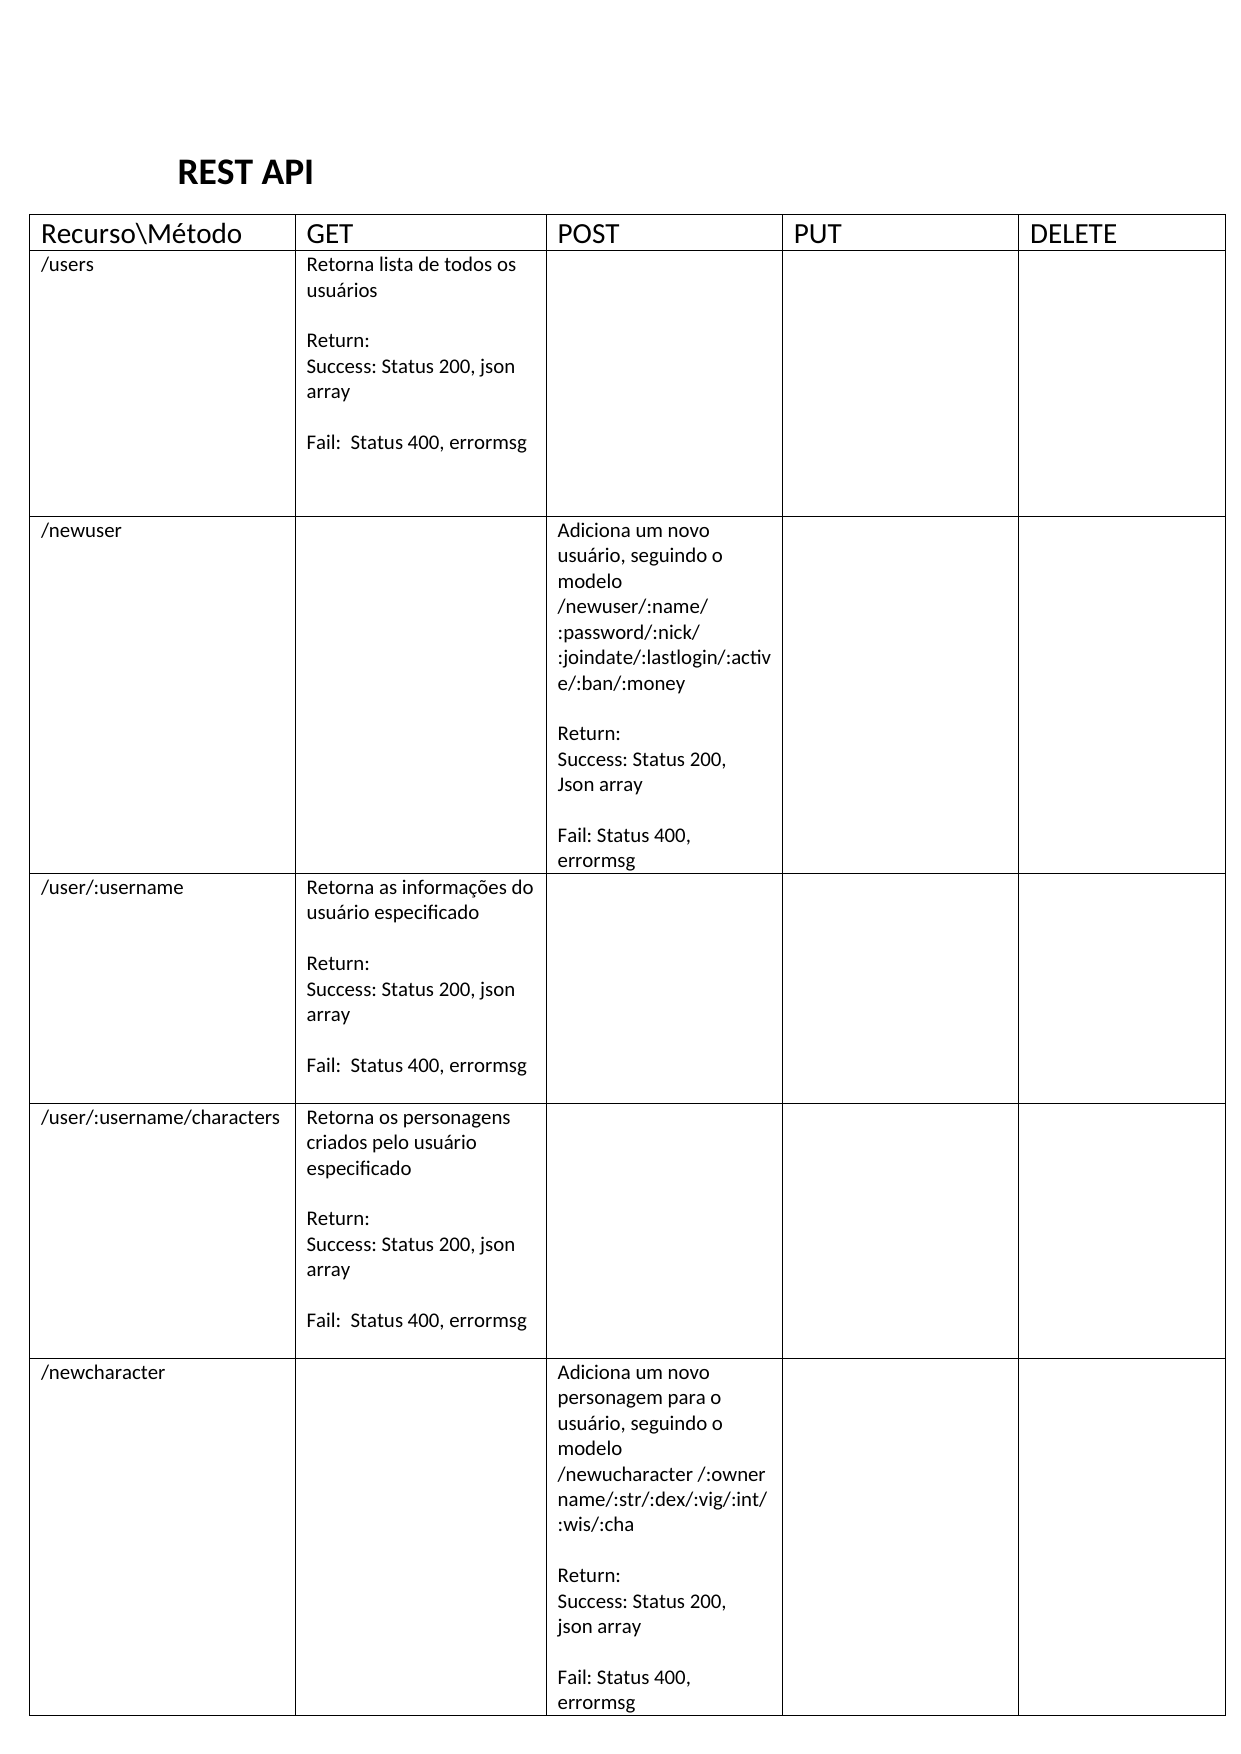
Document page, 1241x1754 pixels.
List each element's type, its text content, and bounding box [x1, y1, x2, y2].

table_cell [296, 517, 546, 873]
table_cell [783, 517, 1018, 873]
table_header POST [547, 215, 782, 250]
table_cell [1019, 874, 1225, 1103]
table_header GET [296, 215, 546, 250]
table_cell [296, 1359, 546, 1715]
table_cell [783, 251, 1018, 516]
table_cell /user/:username/characters [30, 1104, 295, 1358]
table_cell [547, 1104, 782, 1358]
table_cell [783, 1359, 1018, 1715]
table_cell [1019, 251, 1225, 516]
table_cell Adiciona um novo usuário, seguindo o modelo /newuser/:name/ :password/:nick/ :joindate/:lastlogin/:active/:ban/:money Return: Success: Status 200, Json array Fail: Status 400, errormsg [547, 517, 782, 873]
table_cell [547, 251, 782, 516]
table_cell [1019, 517, 1225, 873]
table_header Recurso\Método [30, 215, 295, 250]
table_cell [783, 1104, 1018, 1358]
table_cell [1019, 1104, 1225, 1358]
table_cell Adiciona um novo personagem para o usuário, seguindo o modelo /newucharacter /:ownername/:str/:dex/:vig/:int/:wis/:cha Return: Success: Status 200, json array Fail: Status 400, errormsg [547, 1359, 782, 1715]
table_cell Retorna as informações do usuário especificado Return: Success: Status 200, json array Fail: Status 400, errormsg [296, 874, 546, 1103]
table_cell /user/:username [30, 874, 295, 1103]
table_cell Retorna os personagens criados pelo usuário especificado Return: Success: Status 200, json array Fail: Status 400, errormsg [296, 1104, 546, 1358]
table_cell [547, 874, 782, 1103]
table_cell /newuser [30, 517, 295, 873]
table_header DELETE [1019, 215, 1225, 250]
table_cell Retorna lista de todos os usuários Return: Success: Status 200, json array Fail: Status 400, errormsg [296, 251, 546, 516]
table_header PUT [783, 215, 1018, 250]
table_cell /users [30, 251, 295, 516]
table_cell /newcharacter [30, 1359, 295, 1715]
table_cell [783, 874, 1018, 1103]
text REST API [177, 148, 1063, 193]
table_cell [1019, 1359, 1225, 1715]
